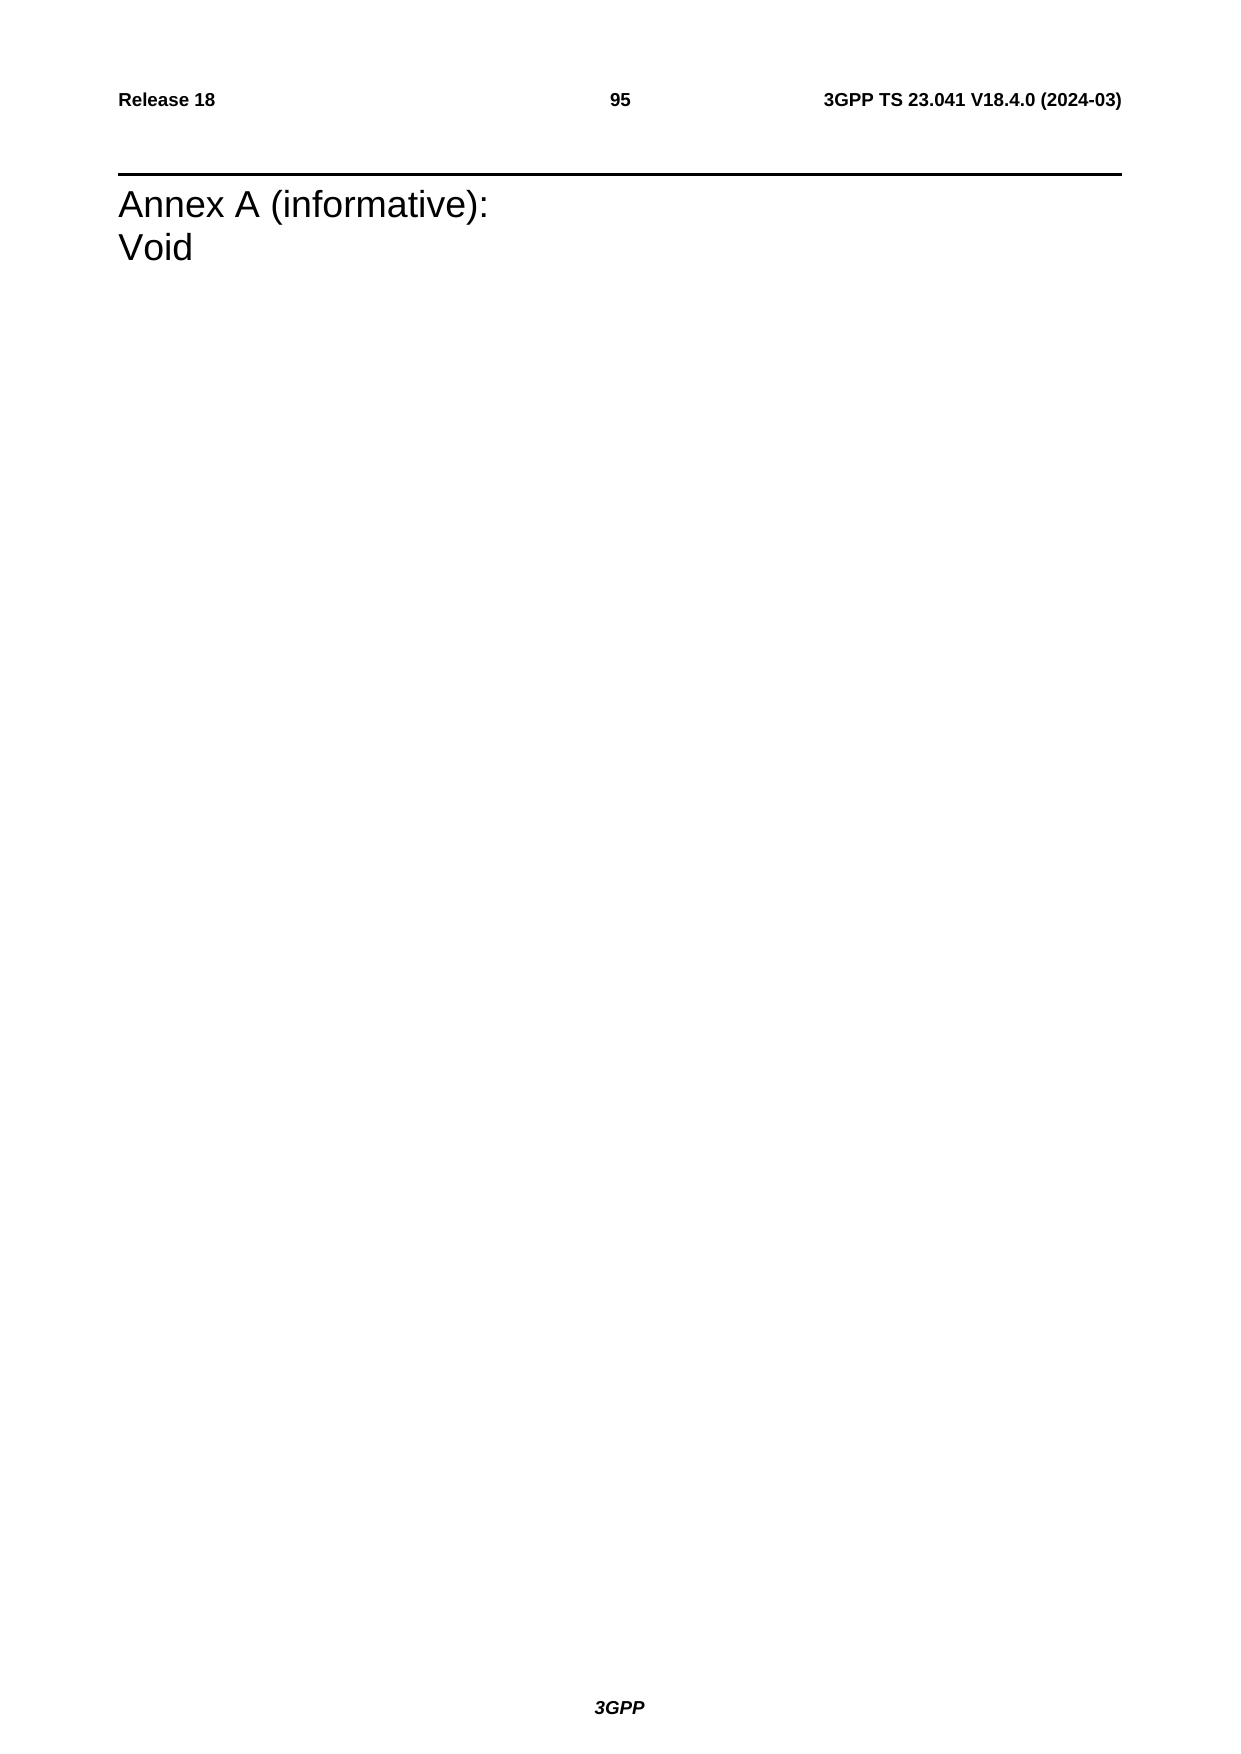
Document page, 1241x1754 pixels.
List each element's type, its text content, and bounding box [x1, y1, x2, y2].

subtitle Annex A (informative): Void [118, 176, 1122, 268]
